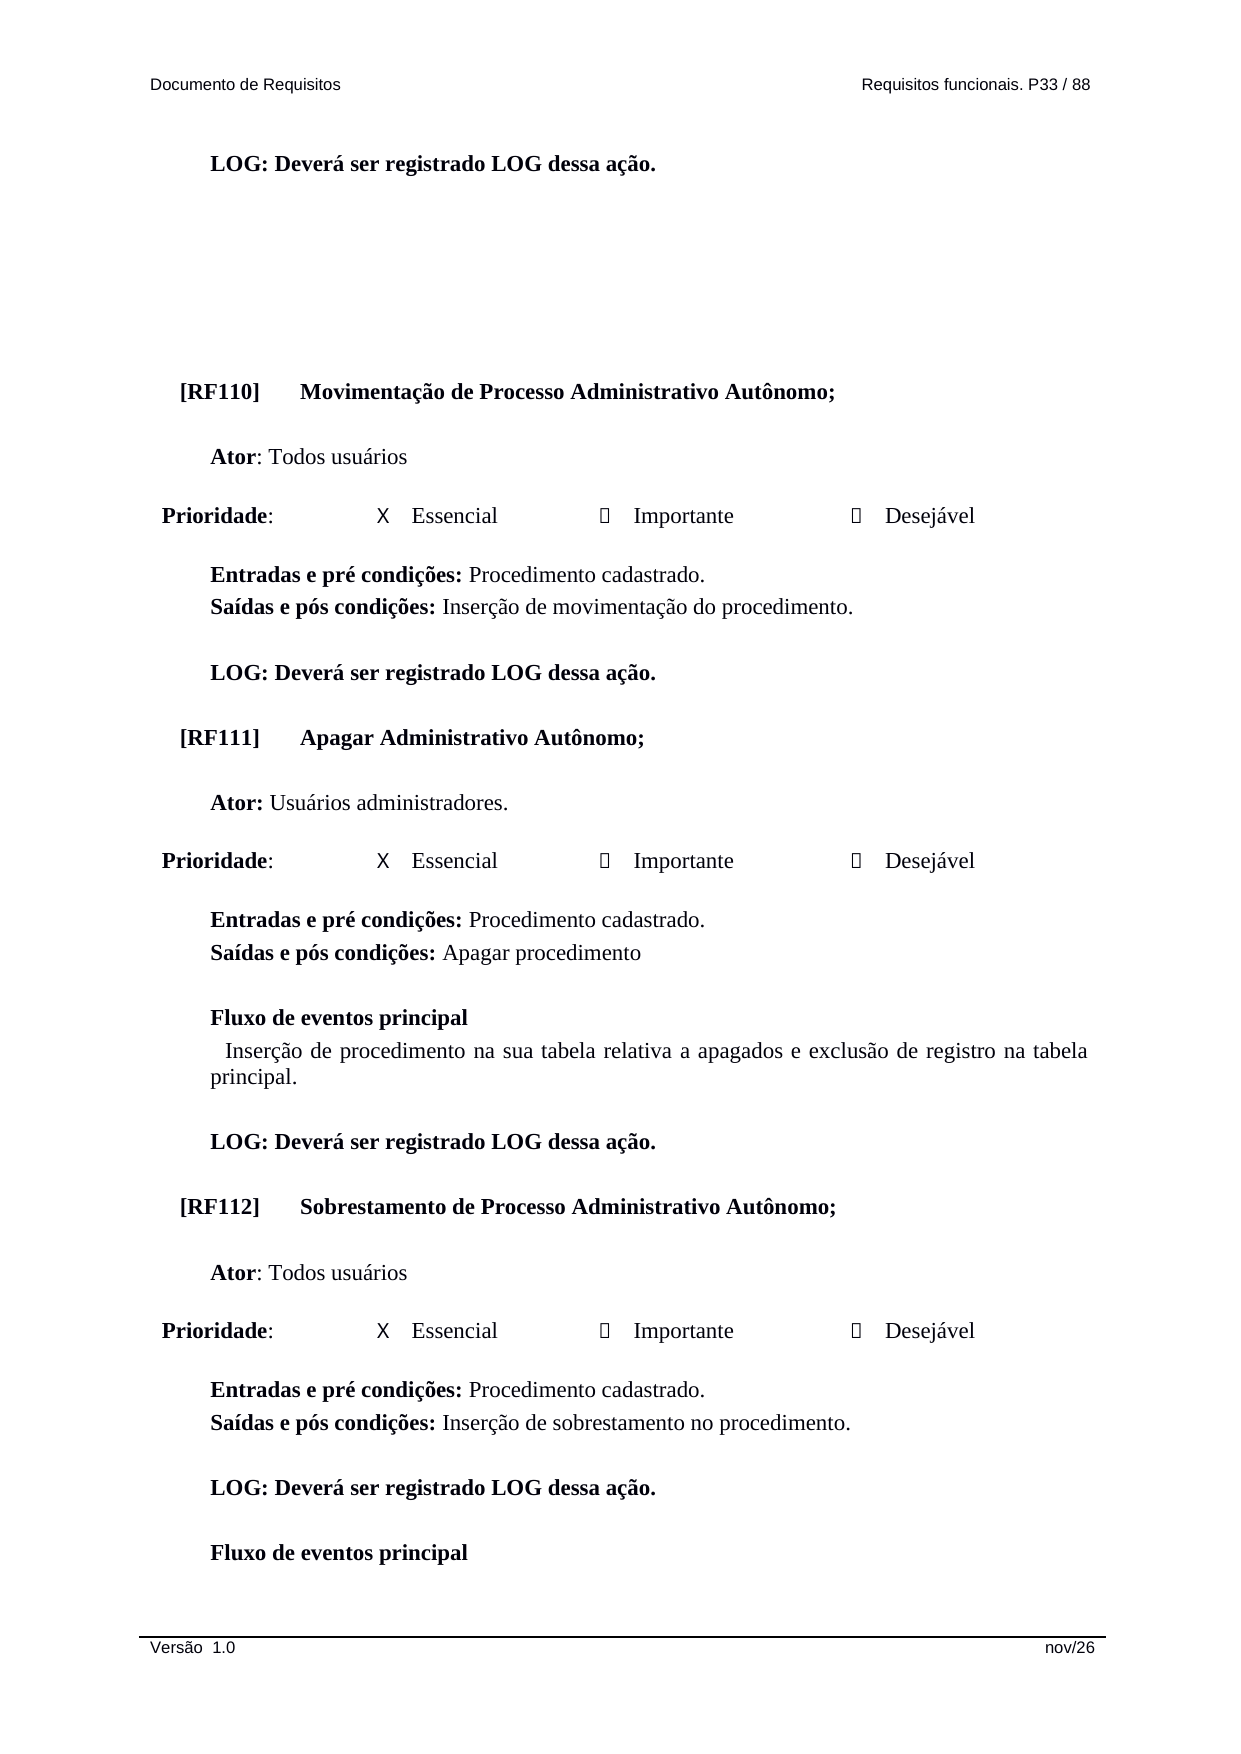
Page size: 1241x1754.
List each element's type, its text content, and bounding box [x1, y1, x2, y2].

list Saídas e pós condições: Inserção de sobrestamento no procedimento. [210, 1408, 1090, 1435]
list Saídas e pós condições: Inserção de movimentação do procedimento. [210, 593, 1090, 620]
list Ator: Todos usuários [210, 1259, 1090, 1285]
list LOG: Deverá ser registrado LOG dessa ação. [210, 658, 1090, 685]
table_header  [828, 476, 873, 554]
list Entradas e pré condições: Procedimento cadastrado. [210, 1376, 1090, 1402]
table_header  [578, 822, 622, 900]
list LOG: Deverá ser registrado LOG dessa ação. [210, 1128, 1090, 1154]
table_header  [578, 1291, 622, 1370]
list Fluxo de eventos principal [210, 1004, 1090, 1030]
table_header Essencial [400, 1291, 578, 1370]
list Entradas e pré condições: Procedimento cadastrado. [210, 561, 1090, 587]
table_header Importante [622, 822, 828, 900]
table_header  [828, 822, 873, 900]
list Sobrestamento de Processo Administrativo Autônomo; [179, 1193, 1090, 1220]
list Apagar Administrativo Autônomo; [179, 724, 1090, 750]
table_header X [356, 822, 400, 900]
table_header Desejável [874, 822, 1092, 900]
table_header Importante [622, 1291, 828, 1370]
table_header Essencial [400, 476, 578, 554]
list Fluxo de eventos principal [210, 1539, 1090, 1565]
table_header X [356, 476, 400, 554]
list LOG: Deverá ser registrado LOG dessa ação. [210, 1474, 1090, 1500]
list Ator: Todos usuários [210, 443, 1090, 470]
list Entradas e pré condições: Procedimento cadastrado. [210, 906, 1090, 933]
table_header Prioridade: [147, 1291, 356, 1370]
table_header  [578, 476, 622, 554]
table_header Prioridade: [147, 476, 356, 554]
table_header  [828, 1291, 873, 1370]
list Inserção de procedimento na sua tabela relativa a apagados e exclusão de registro na tabela principal. [210, 1037, 1090, 1089]
table_header Desejável [874, 476, 1092, 554]
table_header X [356, 1291, 400, 1370]
table_header Desejável [874, 1291, 1092, 1370]
list Ator: Usuários administradores. [210, 789, 1090, 815]
list Movimentação de Processo Administrativo Autônomo; [179, 378, 1090, 404]
table_header Essencial [400, 822, 578, 900]
list Saídas e pós condições: Apagar procedimento [210, 939, 1090, 965]
list LOG: Deverá ser registrado LOG dessa ação. [210, 150, 1090, 176]
table_header Importante [622, 476, 828, 554]
table_header Prioridade: [147, 822, 356, 900]
